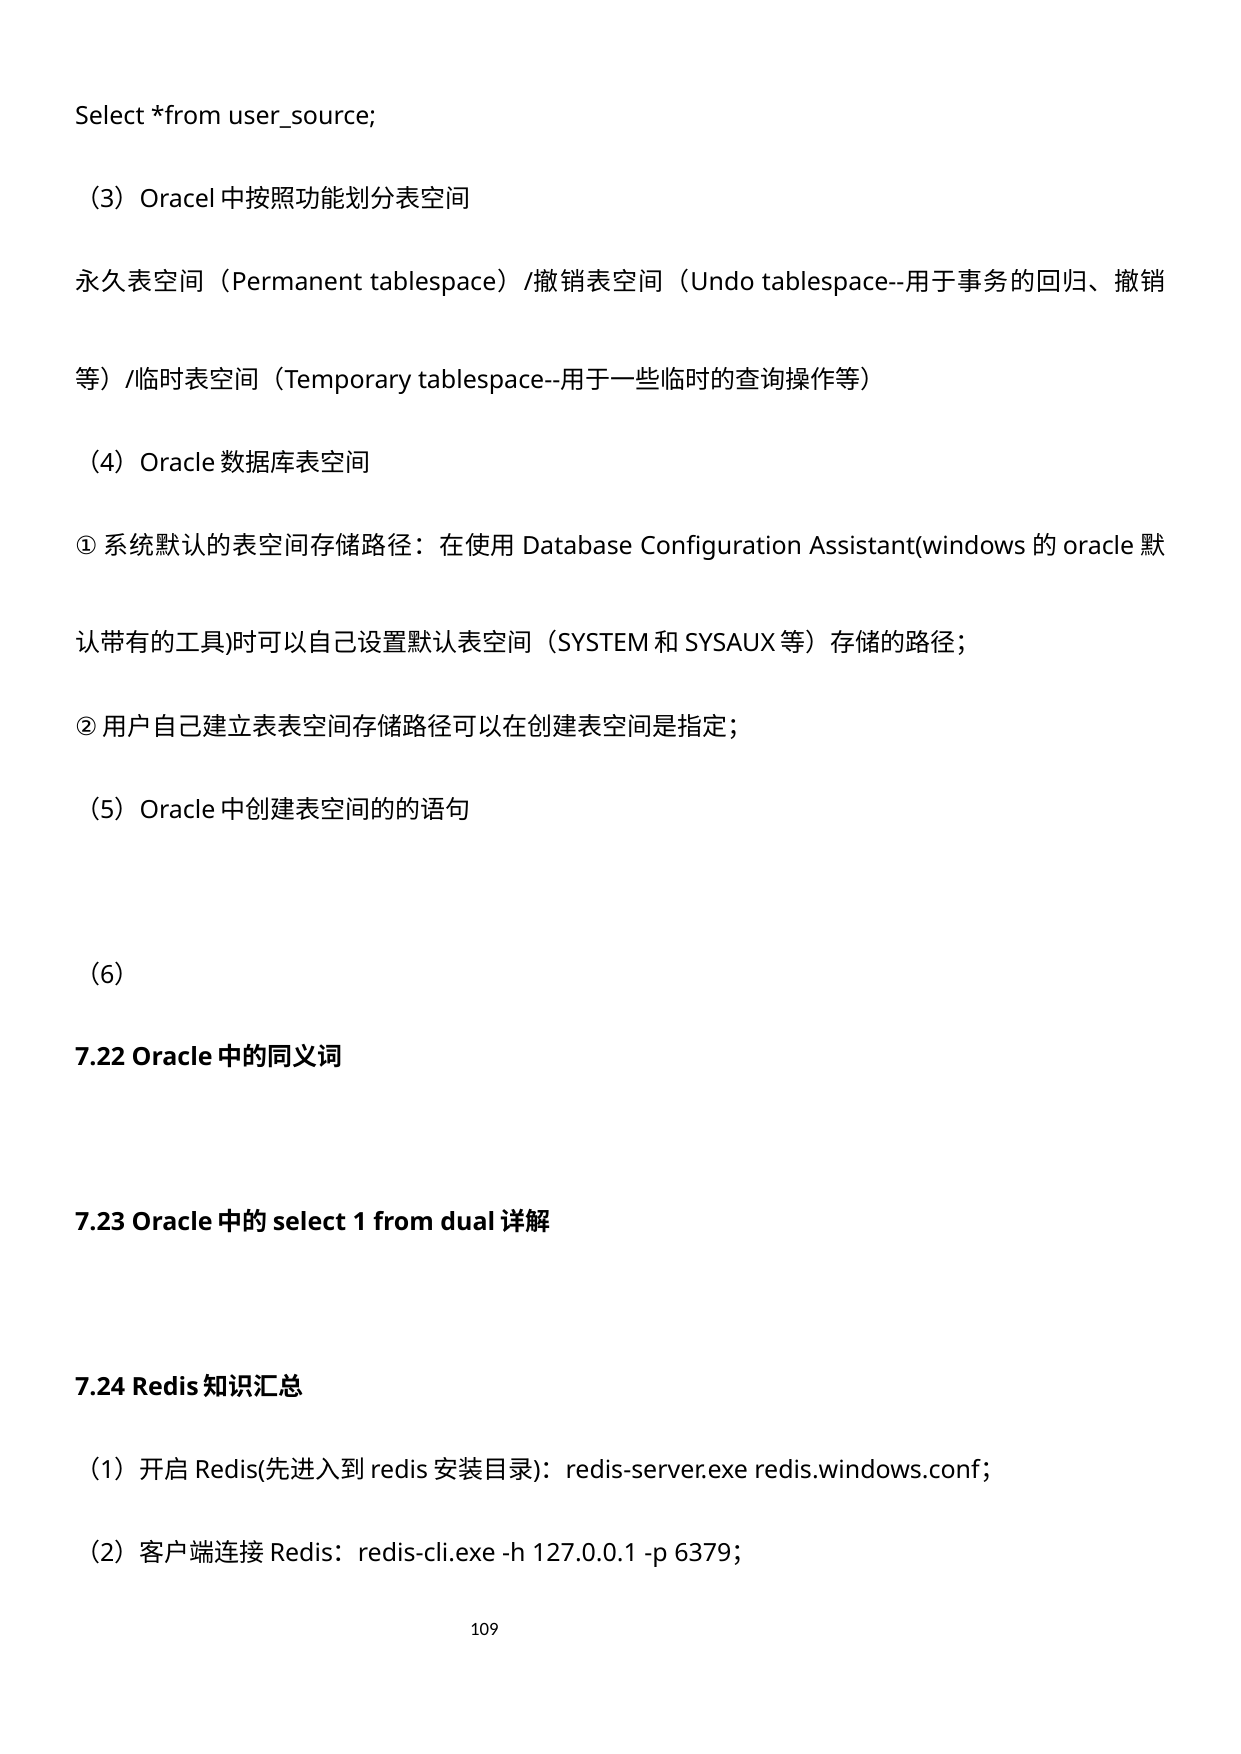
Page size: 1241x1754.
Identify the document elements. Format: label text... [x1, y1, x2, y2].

list Oracle中创建表空间的的语句 [75, 775, 1165, 840]
text （2）客户端连接Redis：redis-cli.exe -h 127.0.0.1 -p 6379； [75, 1518, 1165, 1583]
text 7.23 Oracle中的select 1 from dual详解 [75, 1187, 1165, 1252]
list ②用户自己建立表表空间存储路径可以在创建表空间是指定； [75, 692, 1165, 757]
list Oracle数据库表空间 [75, 428, 1165, 493]
text 7.22 Oracle中的同义词 [75, 1022, 1165, 1087]
text （1）开启Redis(先进入到redis安装目录)：redis-server.exe redis.windows.conf； [75, 1435, 1165, 1500]
list Oracel中按照功能划分表空间 [75, 164, 1165, 229]
text 7.24 Redis知识汇总 [75, 1352, 1165, 1417]
list Select *from user_source; [75, 82, 1165, 147]
list 永久表空间（Permanent tablespace）/撤销表空间（Undo tablespace--用于事务的回归、撤销等）/临时表空间（Temporary tablespace--用于一些临时的查询操作等） [75, 247, 1165, 410]
list ①系统默认的表空间存储路径：在使用Database Configuration Assistant(windows的oracle默认带有的工具)时可以自己设置默认表空间（SYSTEM和SYSAUX等）存储的路径； [75, 511, 1165, 673]
